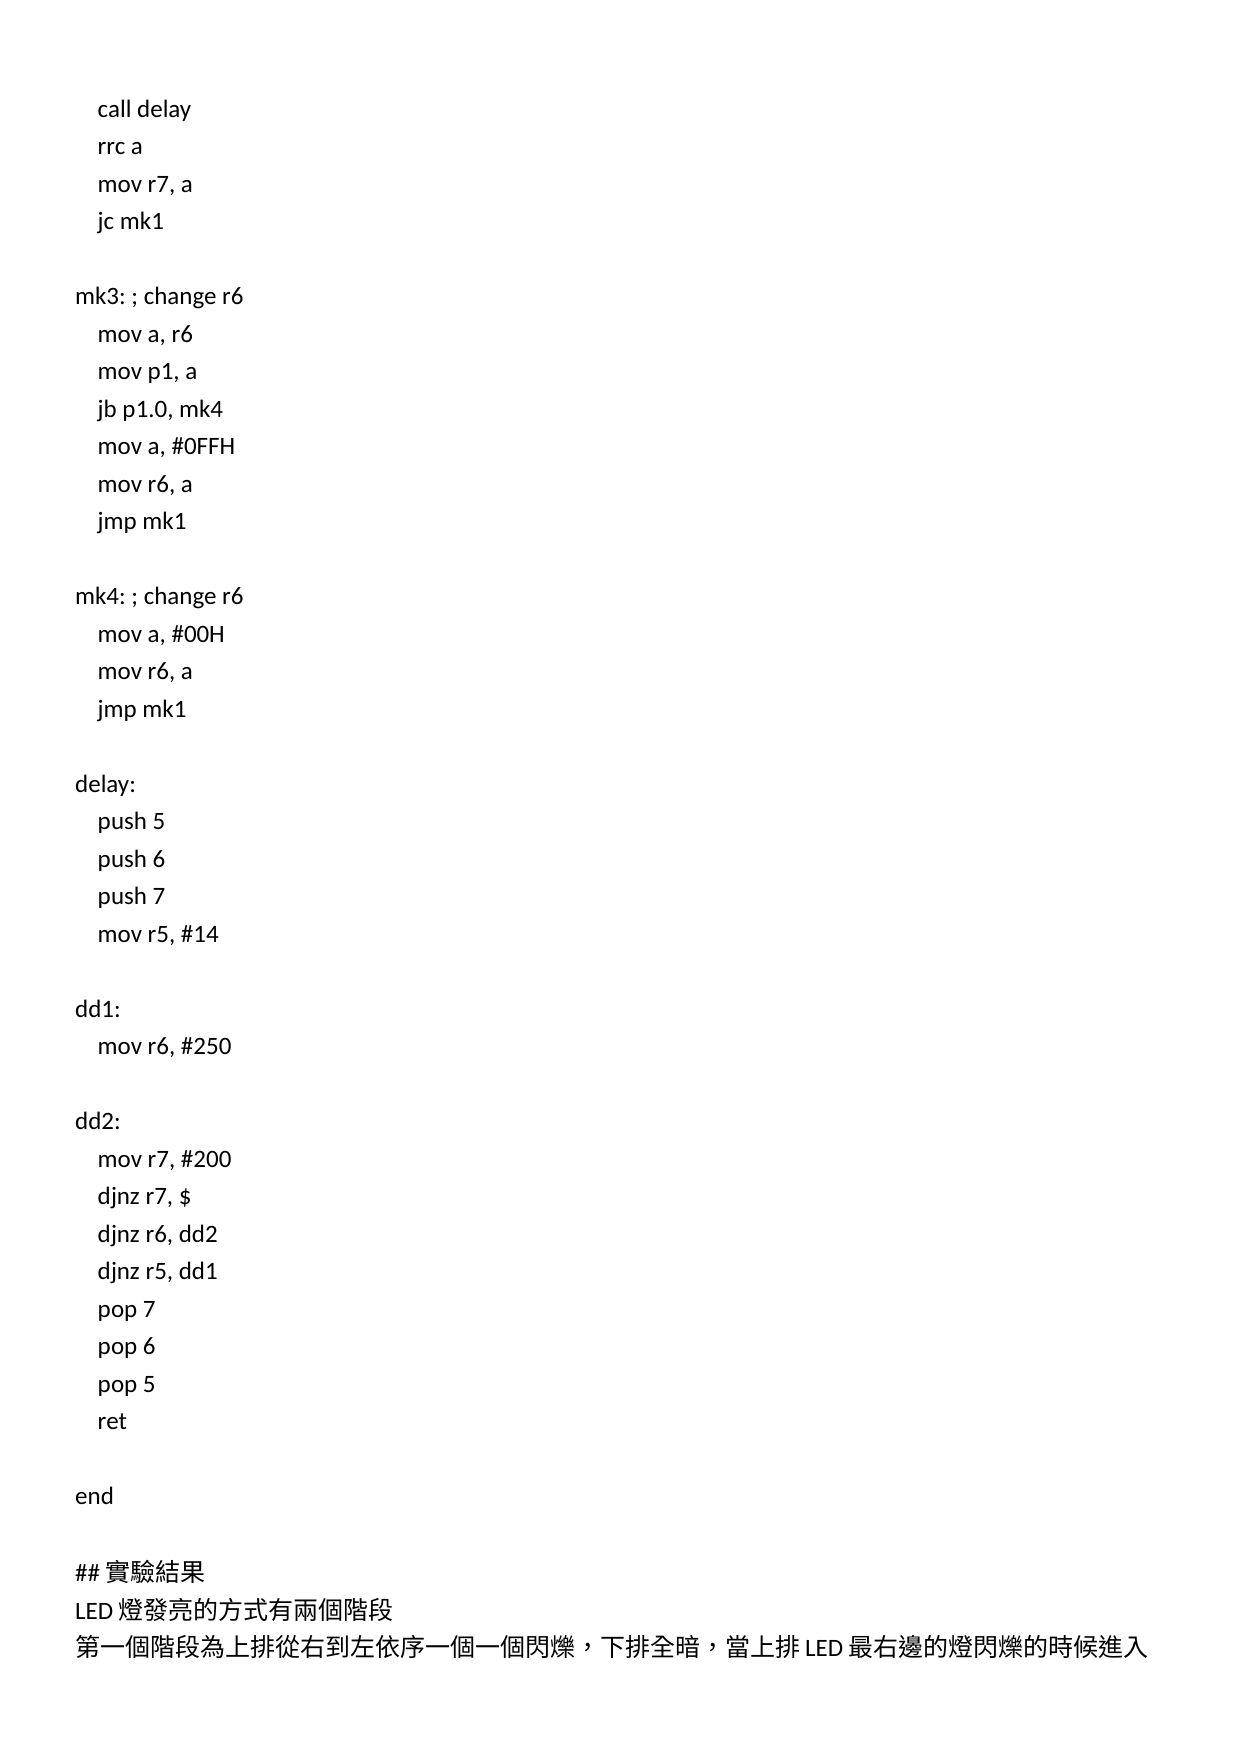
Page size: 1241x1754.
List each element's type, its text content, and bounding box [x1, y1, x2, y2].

text mov a, #00H [75, 614, 1165, 652]
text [75, 1627, 1165, 1664]
text ## 實驗結果 [75, 1552, 1165, 1589]
text mov r6, #250 [75, 1027, 1165, 1064]
text push 6 [75, 839, 1165, 877]
text pop 7 [75, 1289, 1165, 1327]
text end [75, 1477, 1165, 1514]
text jb p1.0, mk4 [75, 389, 1165, 427]
text dd2: [75, 1102, 1165, 1139]
text djnz r6, dd2 [75, 1214, 1165, 1252]
text mov r7, a [75, 164, 1165, 202]
text mov r6, a [75, 652, 1165, 689]
text rrc a [75, 127, 1165, 164]
text ret [75, 1402, 1165, 1439]
text jmp mk1 [75, 689, 1165, 727]
text mov a, #0FFH [75, 427, 1165, 464]
text mk4: ; change r6 [75, 577, 1165, 614]
text mov a, r6 [75, 314, 1165, 352]
text mov p1, a [75, 352, 1165, 389]
text djnz r5, dd1 [75, 1252, 1165, 1289]
text delay: [75, 764, 1165, 802]
text mov r7, #200 [75, 1139, 1165, 1177]
text mov r5, #14 [75, 914, 1165, 952]
text mk3: ; change r6 [75, 277, 1165, 314]
text jc mk1 [75, 202, 1165, 239]
text mov r6, a [75, 464, 1165, 502]
text call delay [75, 89, 1165, 127]
text LED燈發亮的方式有兩個階段 [75, 1589, 1165, 1627]
text pop 5 [75, 1364, 1165, 1402]
text pop 6 [75, 1327, 1165, 1364]
text dd1: [75, 989, 1165, 1027]
text push 7 [75, 877, 1165, 914]
text djnz r7, $ [75, 1177, 1165, 1214]
text push 5 [75, 802, 1165, 839]
text jmp mk1 [75, 502, 1165, 539]
